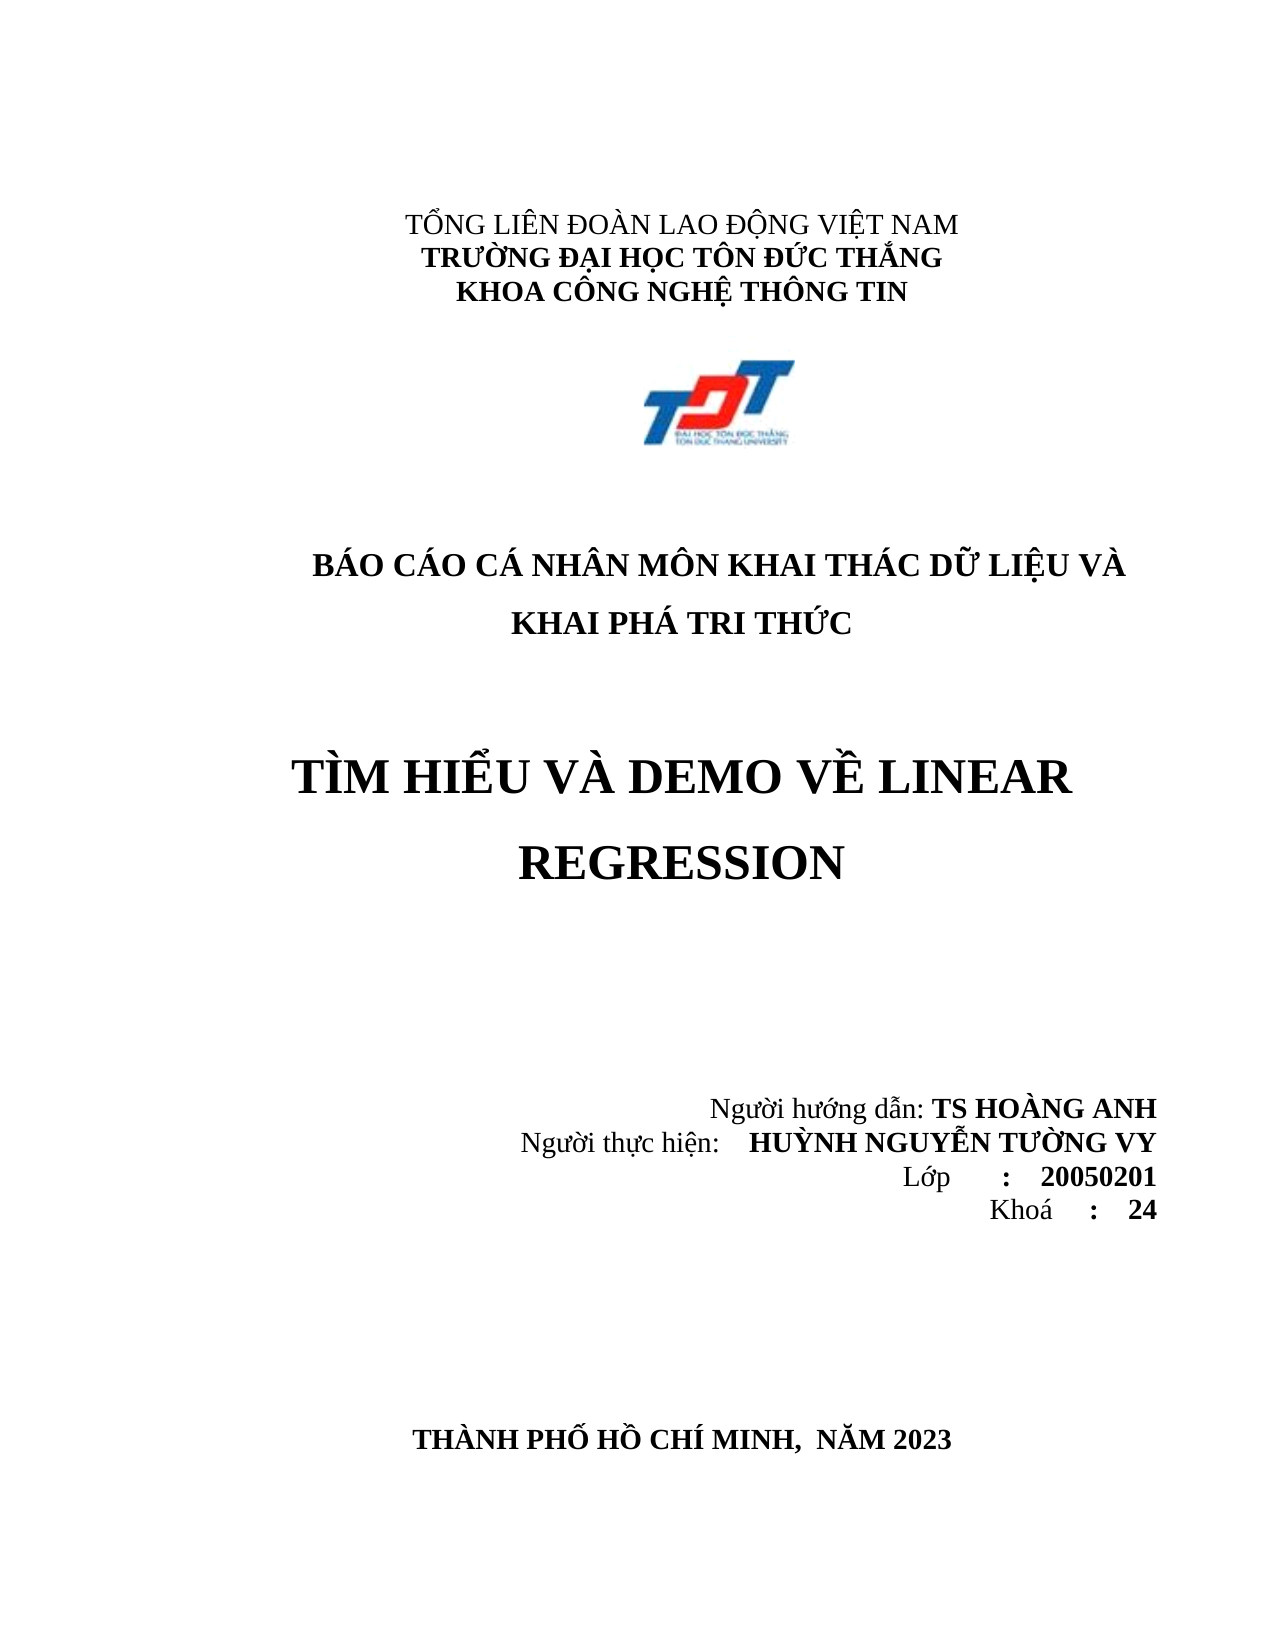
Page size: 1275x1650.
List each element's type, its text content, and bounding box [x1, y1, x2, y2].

text KHOA CÔNG NGHỆ THÔNG TIN [207, 274, 1157, 307]
text Người hướng dẫn: TS HOÀNG ANH [207, 1092, 1157, 1125]
text Lớp : 20050201 [207, 1159, 1157, 1192]
picture [643, 336, 795, 479]
text Người thực hiện: HUỲNH NGUYỄN TƯỜNG VY [207, 1125, 1157, 1159]
text BÁO CÁO CÁ NHÂN MÔN KHAI THÁC DỮ LIỆU VÀ KHAI PHÁ TRI THỨC [207, 545, 1157, 641]
text Khoá : 24 [207, 1192, 1157, 1226]
text TỔNG LIÊN ĐOÀN LAO ĐỘNG VIỆT NAM [207, 207, 1157, 240]
text TRƯỜNG ĐẠI HỌC TÔN ĐỨC THẮNG [207, 240, 1157, 274]
text THÀNH PHỐ HỒ CHÍ MINH, NĂM 2023 [207, 1422, 1157, 1456]
text TÌM HIỂU VÀ DEMO VỀ LINEAR REGRESSION [207, 747, 1157, 890]
